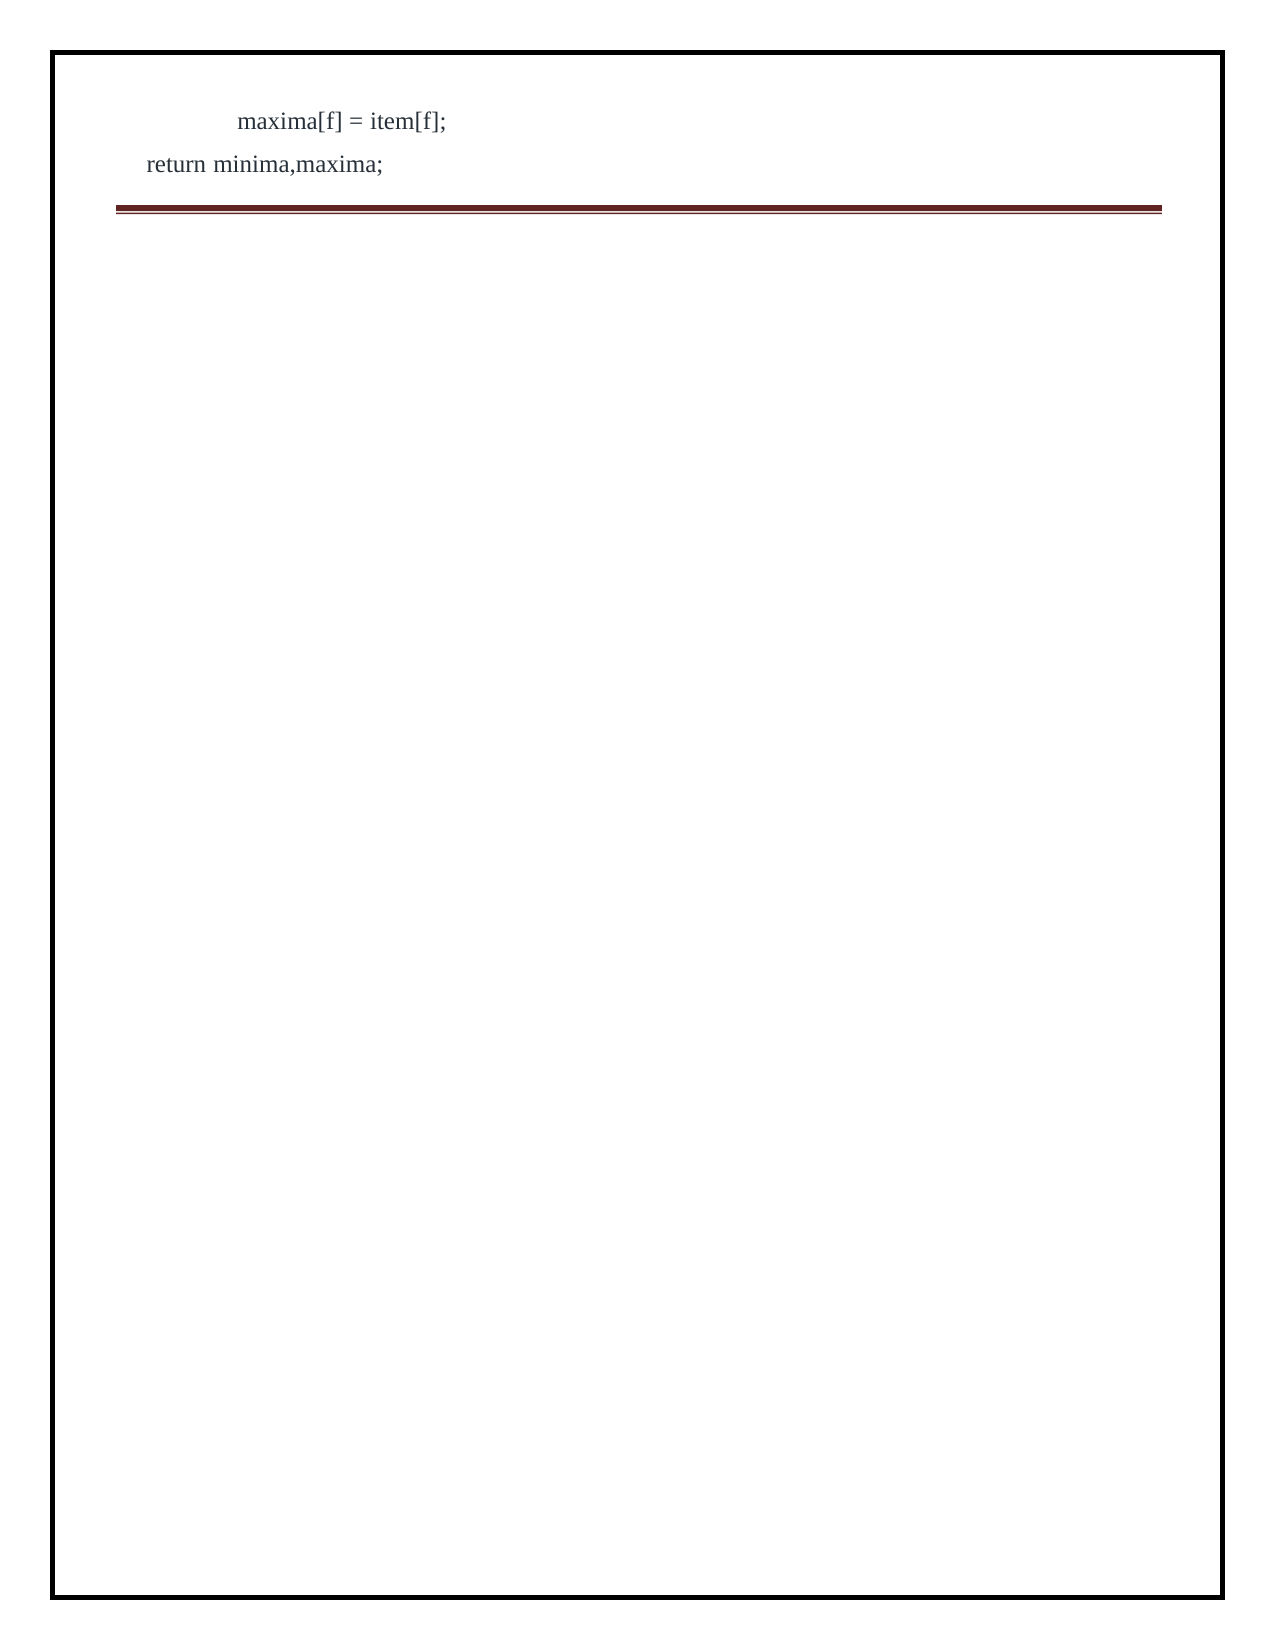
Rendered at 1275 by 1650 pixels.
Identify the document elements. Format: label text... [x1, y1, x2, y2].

text maxima[f] = item[f]; return minima,maxima; [146, 106, 448, 178]
